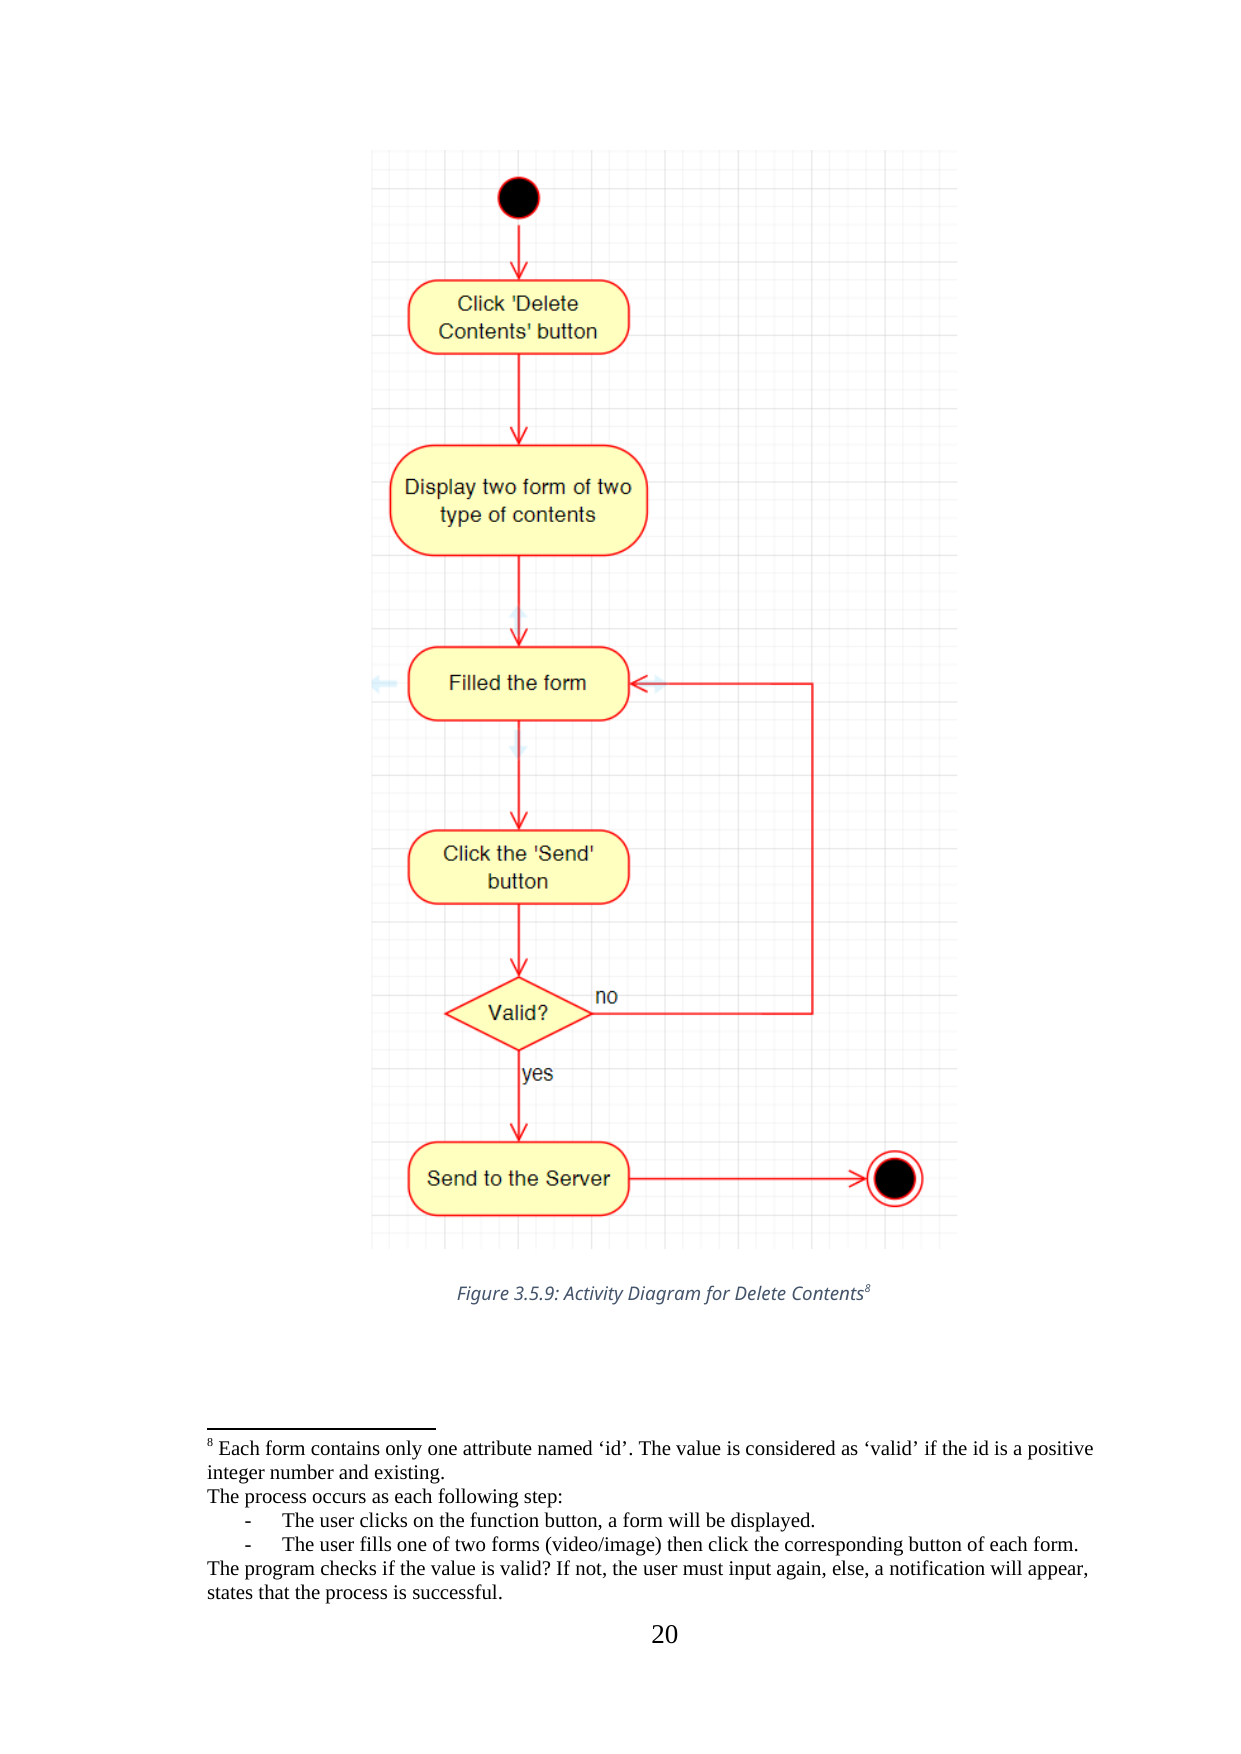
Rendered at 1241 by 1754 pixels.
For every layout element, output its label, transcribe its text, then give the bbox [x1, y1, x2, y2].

picture [371, 150, 958, 1249]
